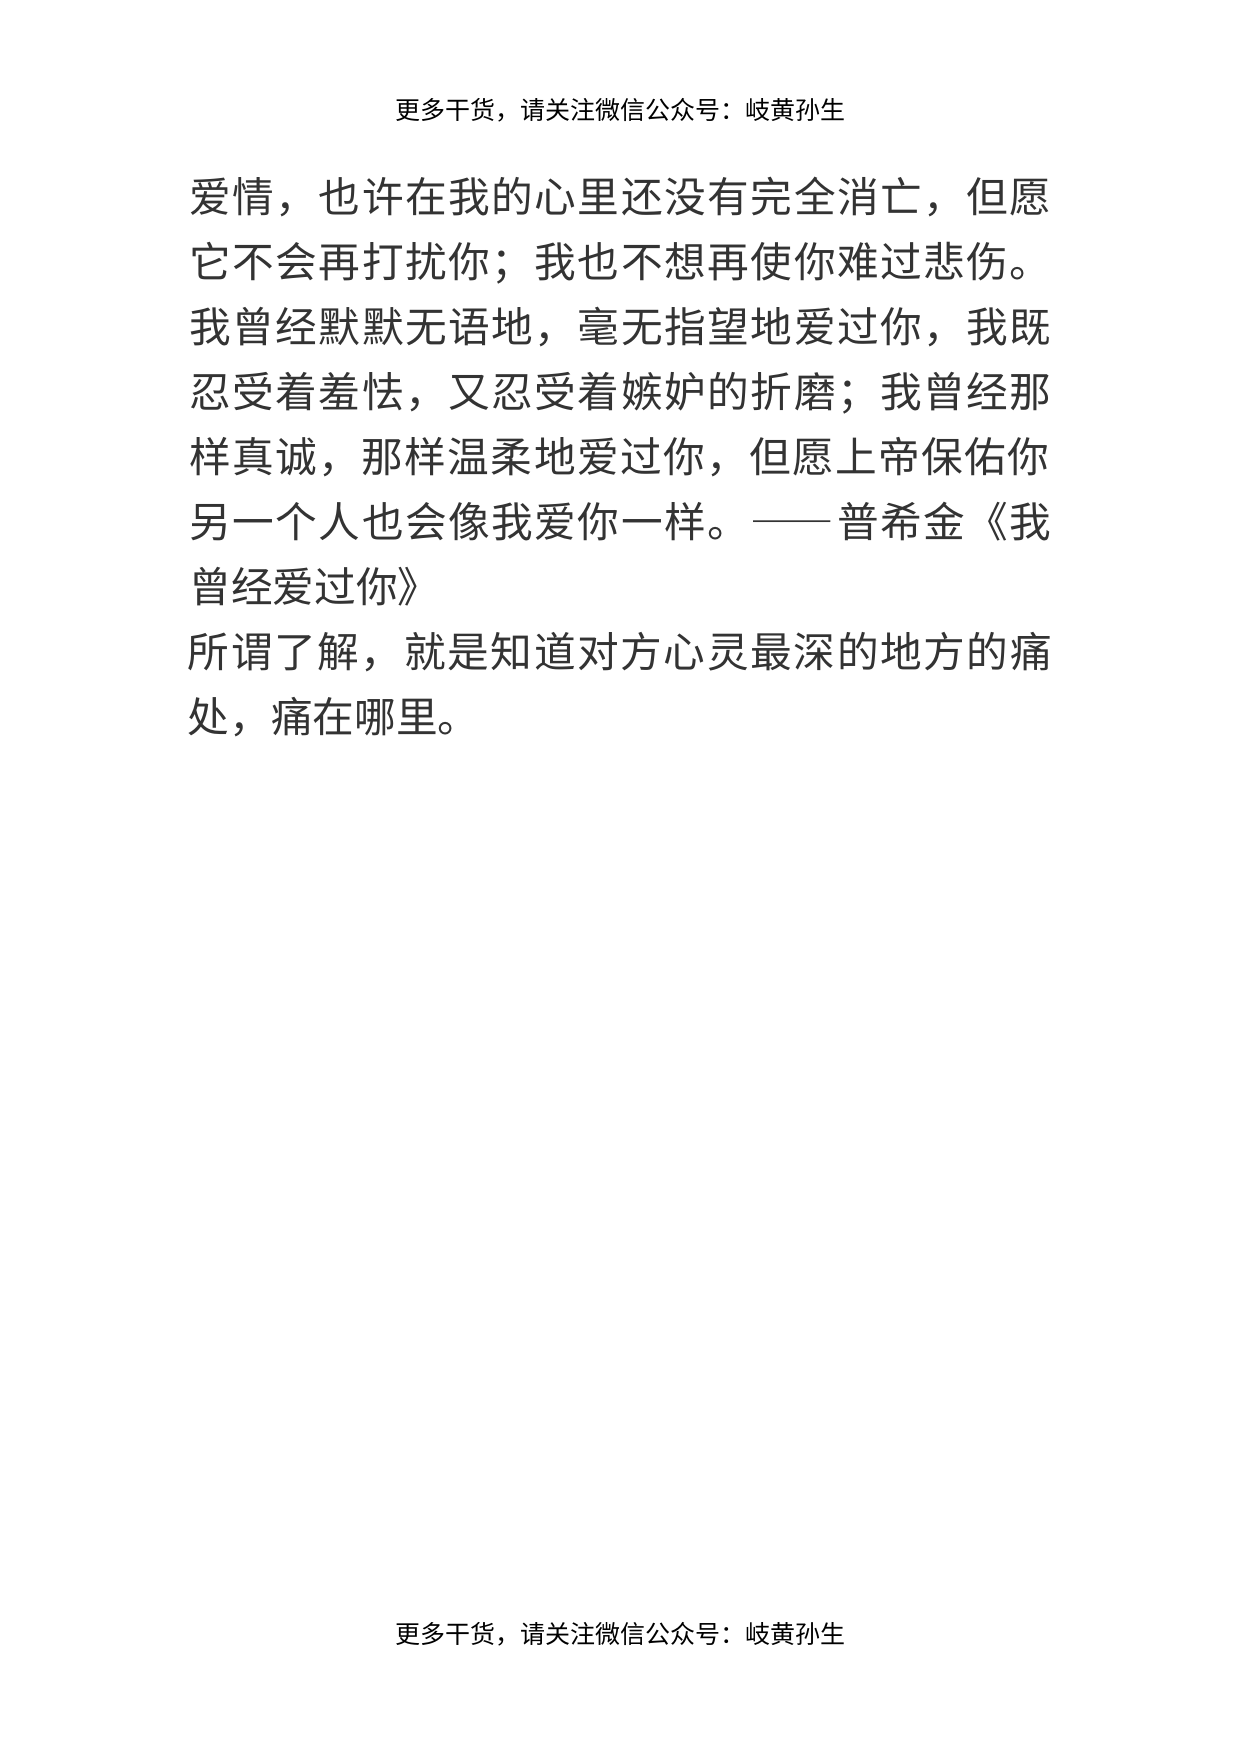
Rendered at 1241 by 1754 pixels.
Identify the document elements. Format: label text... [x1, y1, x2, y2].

text 所谓了解，就是知道对方心灵最深的地方的痛处，痛在哪里。 [187, 617, 1053, 747]
text 爱情，也许在我的心里还没有完全消亡，但愿它不会再打扰你；我也不想再使你难过悲伤。我曾经默默无语地，毫无指望地爱过你，我既忍受着羞怯，又忍受着嫉妒的折磨；我曾经那样真诚，那样温柔地爱过你，但愿上帝保佑你，另一个人也会像我爱你一样。——普希金《我曾经爱过你》 [189, 162, 1053, 617]
